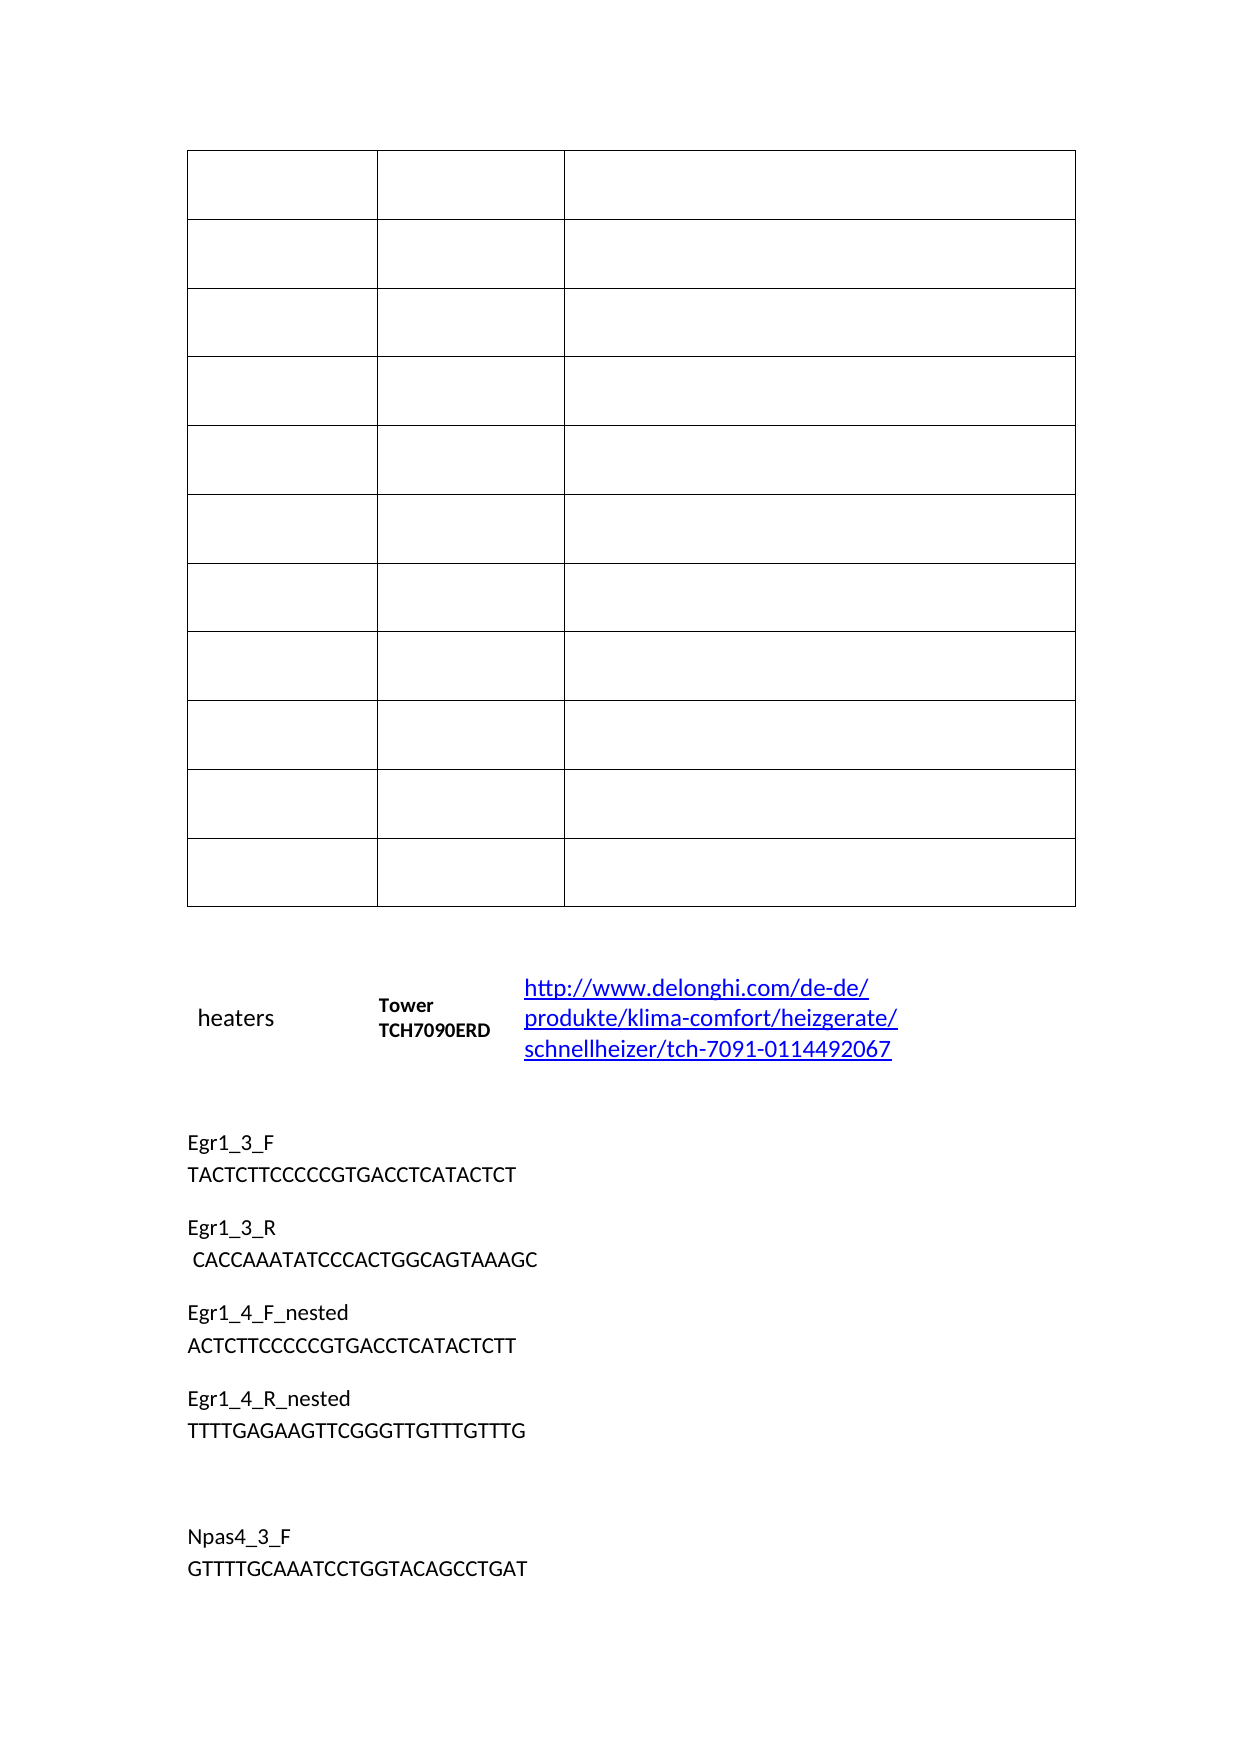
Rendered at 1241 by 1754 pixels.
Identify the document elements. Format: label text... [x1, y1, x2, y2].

table_cell [378, 770, 564, 837]
table_cell [565, 632, 1075, 700]
table_cell [188, 839, 377, 906]
table_cell [188, 289, 377, 356]
text Npas4_3_F GTTTTGCAAATCCTGGTACAGCCTGAT [187, 1522, 1053, 1582]
table_cell [378, 151, 564, 219]
text Egr1_3_R CACCAAATATCCCACTGGCAGTAAAGC [187, 1213, 1053, 1273]
table_cell [565, 495, 1075, 562]
table_header http://www.delonghi.com/de-de/produkte/klima-comfort/heizgerate/schnellheizer/tch-7091-0114492067 [513, 952, 926, 1083]
table_cell [188, 564, 377, 631]
table_cell [378, 632, 564, 700]
table_cell [565, 770, 1075, 837]
table_cell [188, 701, 377, 769]
table_cell [188, 426, 377, 494]
table_cell [565, 151, 1075, 219]
table_cell [188, 770, 377, 837]
table_cell [378, 426, 564, 494]
table_cell [565, 357, 1075, 425]
table_cell [378, 220, 564, 287]
table_cell [565, 289, 1075, 356]
table_cell [565, 839, 1075, 906]
table_cell [565, 426, 1075, 494]
table_cell [188, 495, 377, 562]
table_cell [188, 357, 377, 425]
table_cell [378, 289, 564, 356]
text Egr1_3_F TACTCTTCCCCCGTGACCTCATACTCT [187, 1128, 1053, 1188]
table_cell [565, 564, 1075, 631]
table_header heaters [186, 952, 367, 1083]
text Egr1_4_F_nested ACTCTTCCCCCGTGACCTCATACTCTT [187, 1298, 1053, 1359]
table_cell [565, 220, 1075, 287]
table_cell [378, 495, 564, 562]
table_cell [188, 151, 377, 219]
text Egr1_4_R_nested TTTTGAGAAGTTCGGGTTGTTTGTTTG [187, 1384, 1053, 1444]
table_cell [378, 839, 564, 906]
table_cell [378, 701, 564, 769]
table_cell [378, 564, 564, 631]
table_cell [378, 357, 564, 425]
table_header Tower TCH7090ERD [368, 952, 513, 1083]
table_cell [188, 632, 377, 700]
table_cell [188, 220, 377, 287]
table_cell [565, 701, 1075, 769]
